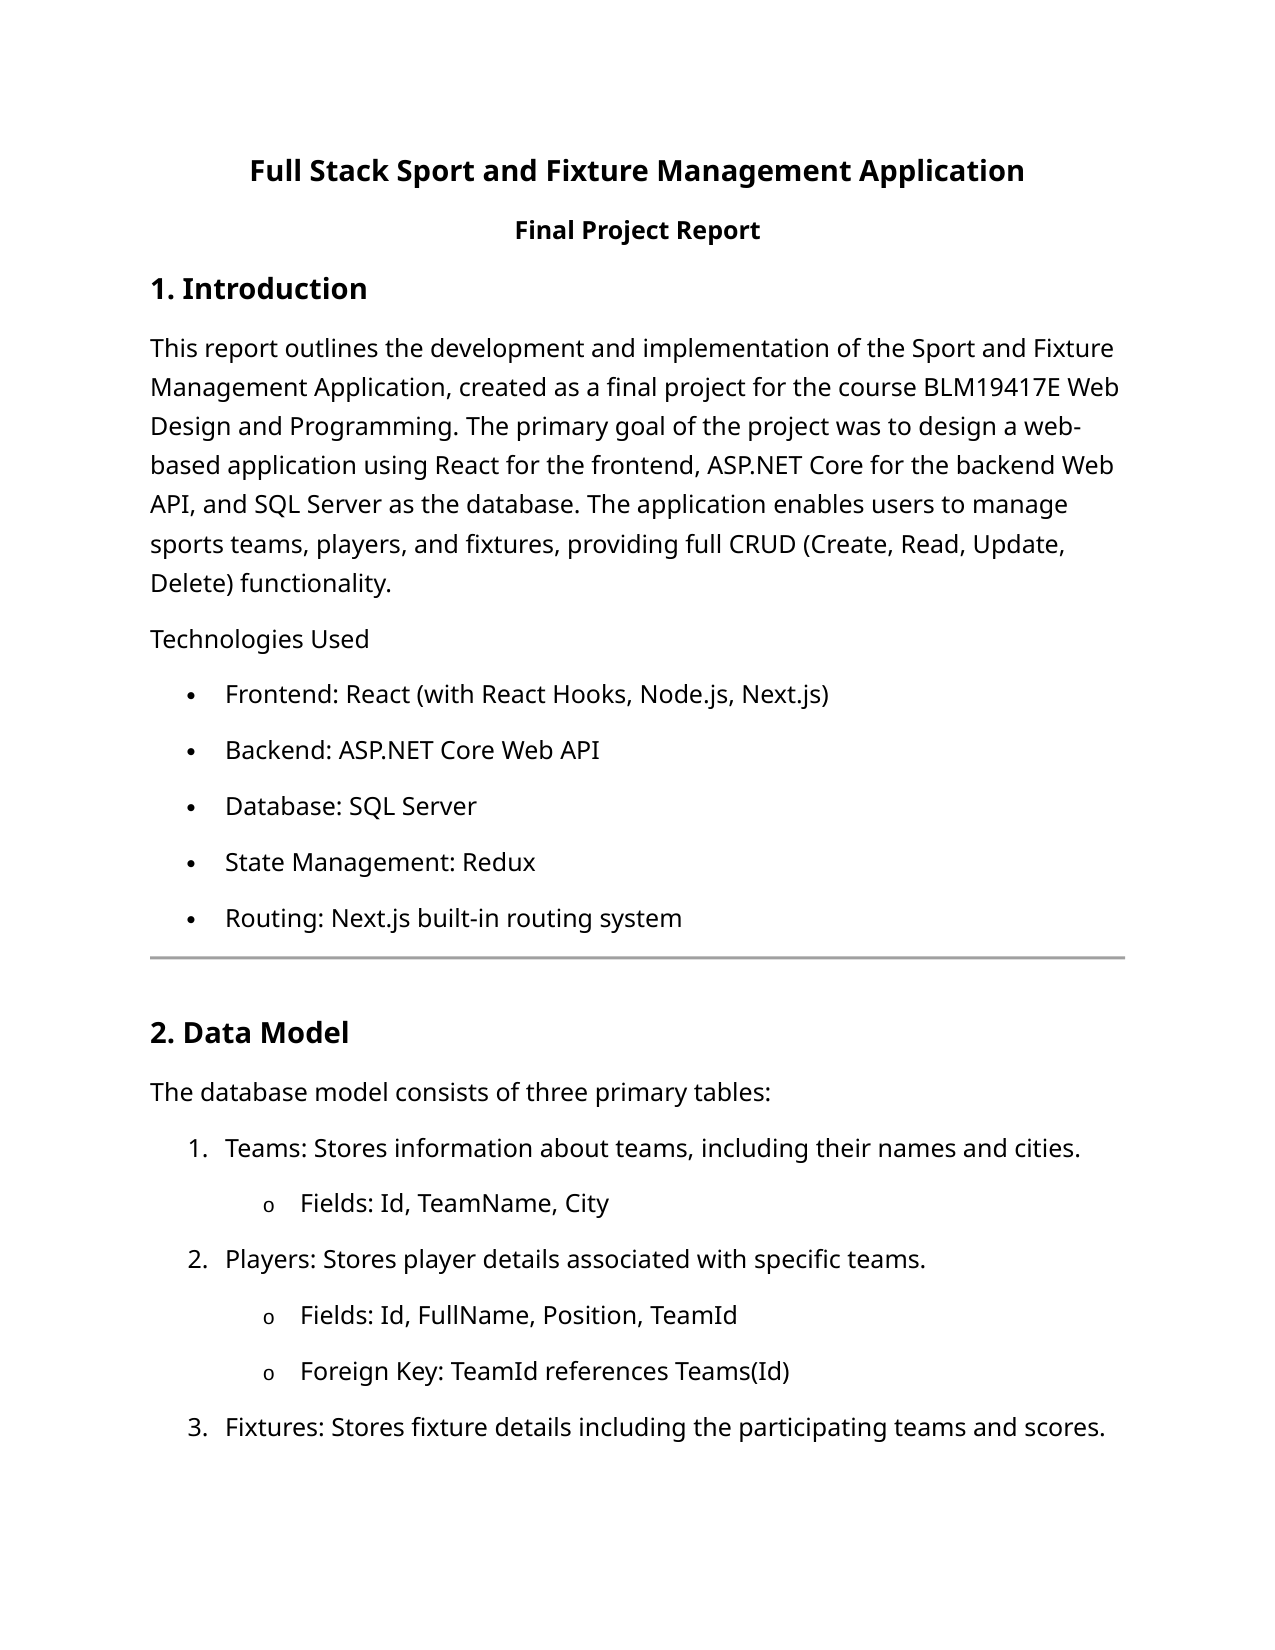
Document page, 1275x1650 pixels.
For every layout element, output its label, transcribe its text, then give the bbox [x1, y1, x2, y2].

list Players: Stores player details associated with specific teams. [187, 1242, 1125, 1276]
list Frontend: React (with React Hooks, Node.js, Next.js) [187, 677, 1125, 711]
list Routing: Next.js built-in routing system [187, 900, 1125, 934]
list State Management: Redux [187, 844, 1125, 879]
list Backend: ASP.NET Core Web API [187, 733, 1125, 767]
text Technologies Used [150, 621, 1125, 655]
list Fields: Id, FullName, Position, TeamId [262, 1298, 1125, 1332]
list Database: SQL Server [187, 789, 1125, 823]
text 2. Data Model [150, 1012, 1125, 1052]
list Foreign Key: TeamId references Teams(Id) [262, 1353, 1125, 1388]
text Full Stack Sport and Fixture Management Application [150, 150, 1125, 190]
list Fields: Id, TeamName, City [262, 1186, 1125, 1220]
text The database model consists of three primary tables: [150, 1074, 1125, 1108]
list Teams: Stores information about teams, including their names and cities. [187, 1130, 1125, 1164]
text This report outlines the development and implementation of the Sport and Fixture Management Application, created as a final project for the course BLM19417E Web Design and Programming. The primary goal of the project was to design a web-based application using React for the frontend, ASP.NET Core for the backend Web API, and SQL Server as the database. The application enables users to manage sports teams, players, and fixtures, providing full CRUD (Create, Read, Update, Delete) functionality. [150, 330, 1125, 599]
list Fixtures: Stores fixture details including the participating teams and scores. [187, 1409, 1125, 1443]
text 1. Introduction [150, 268, 1125, 308]
text Final Project Report [150, 212, 1125, 246]
